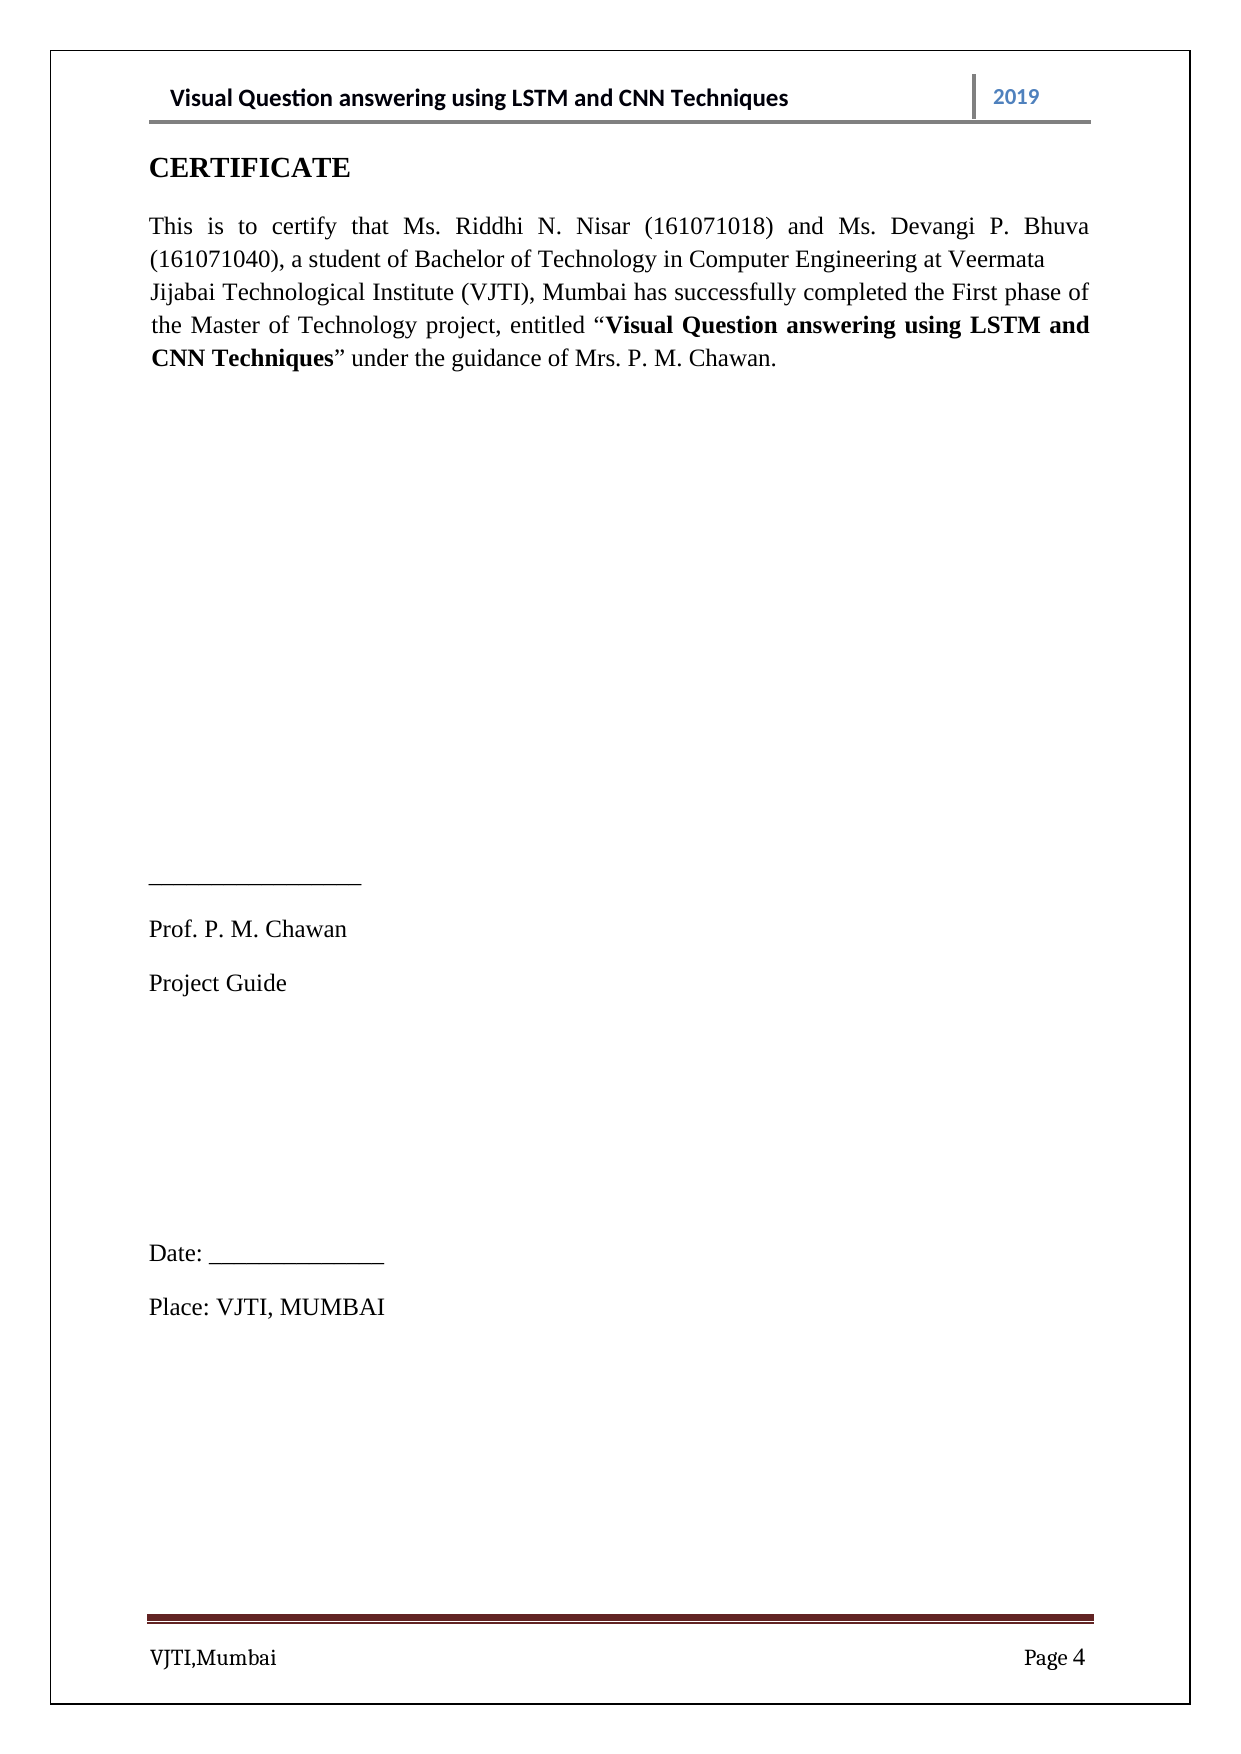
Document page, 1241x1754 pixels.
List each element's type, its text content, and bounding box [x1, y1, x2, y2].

text Prof. P. M. Chawan [148, 914, 1090, 943]
subtitle CERTIFICATE [148, 151, 1090, 184]
text This is to certify that Ms. Riddhi N. Nisar (161071018) and Ms. Devangi P. Bhuva (161071040), a student of Bachelor of Technology in Computer Engineering at Veermata [148, 211, 1090, 272]
text _________________ [148, 859, 1090, 888]
text Project Guide [148, 968, 1090, 997]
text Place: VJTI, MUMBAI [148, 1292, 1024, 1320]
text Jijabai Technological Institute (VJTI), Mumbai has successfully completed the First phase of the Master of Technology project, entitled “Visual Question answering using LSTM and CNN Techniques” under the guidance of Mrs. P. M. Chawan. [150, 277, 1090, 372]
text Date: ______________ [148, 1238, 1024, 1267]
